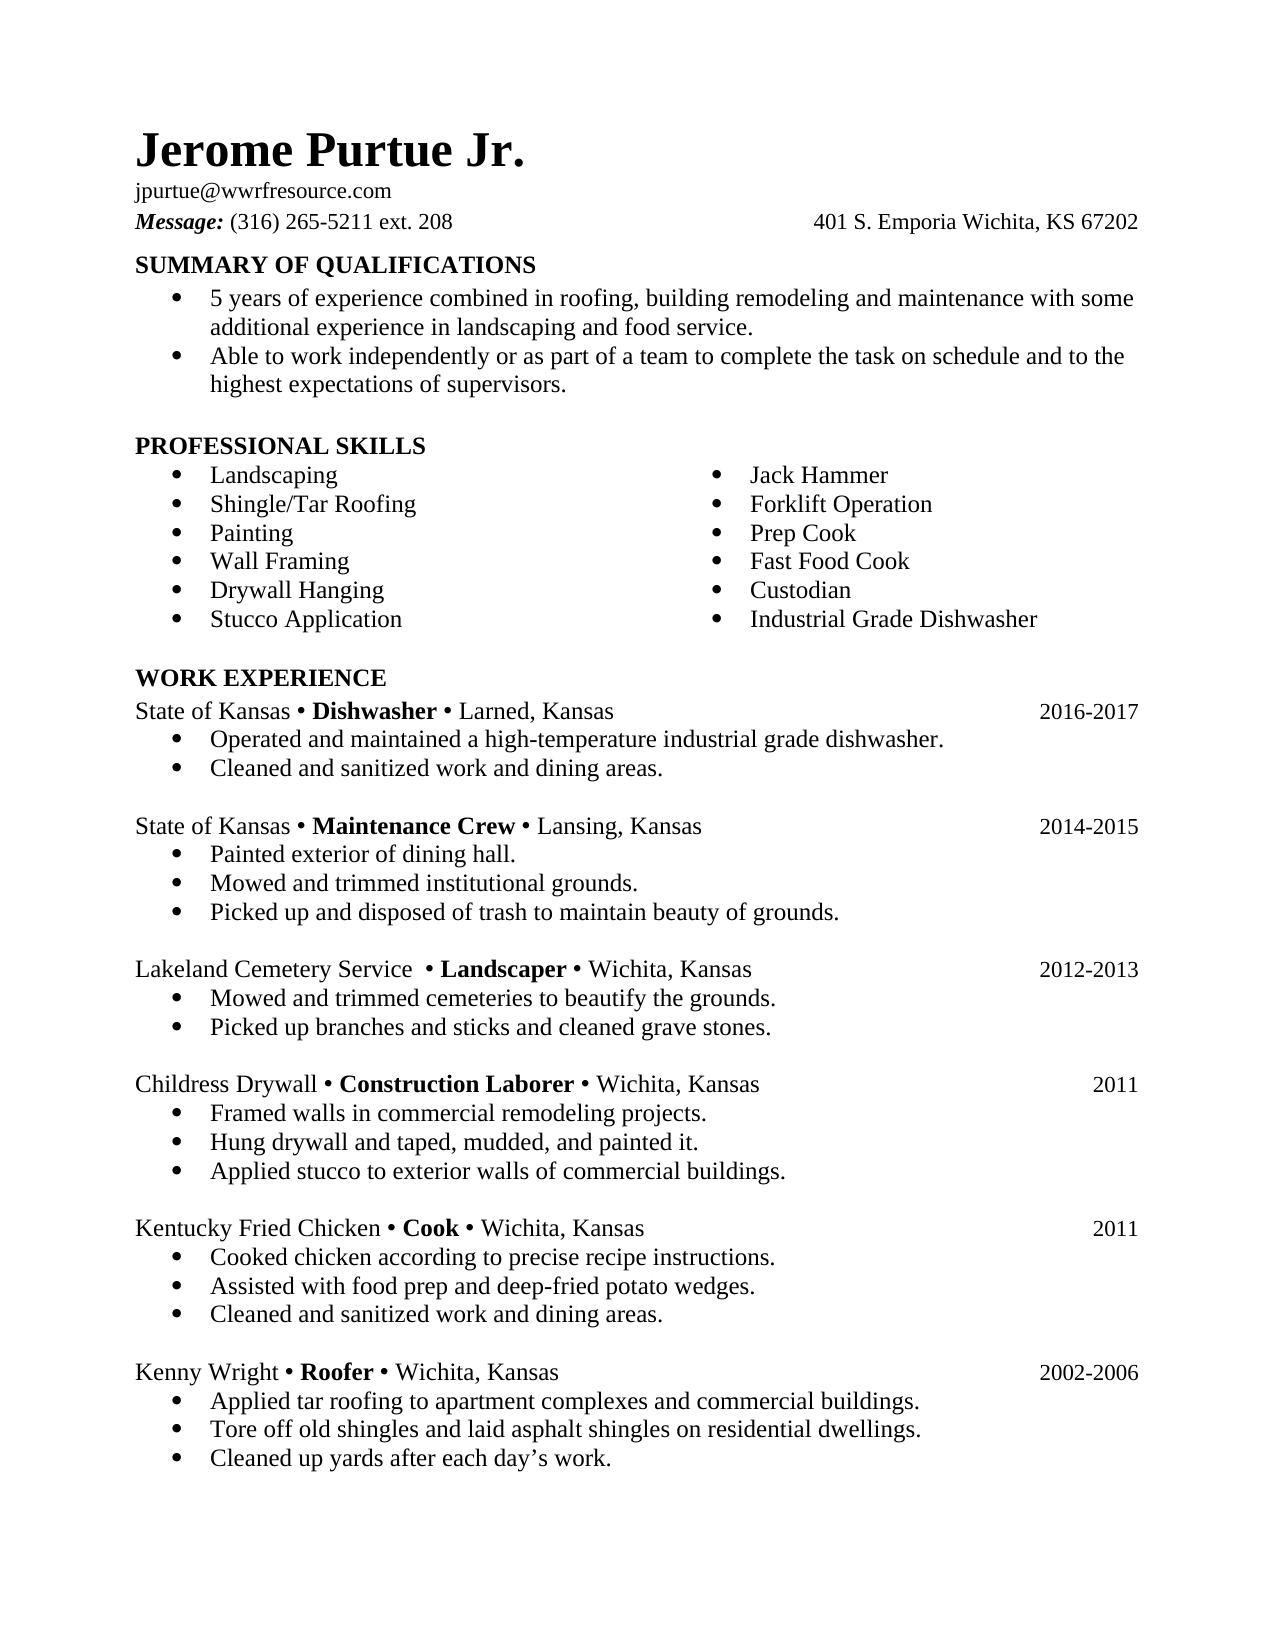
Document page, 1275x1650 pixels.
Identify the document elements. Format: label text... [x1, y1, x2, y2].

list Cooked chicken according to precise recipe instructions. [172, 1242, 1140, 1271]
list 5 years of experience combined in roofing, building remodeling and maintenance with some additional experience in landscaping and food service. [172, 283, 1140, 341]
list Shingle/Tar Roofing [172, 489, 600, 518]
list Mowed and trimmed institutional grounds. [172, 868, 1140, 897]
list Stucco Application [172, 604, 600, 633]
list Hung drywall and taped, mudded, and painted it. [172, 1127, 1140, 1156]
list Custodian [712, 575, 1140, 604]
text Lakeland Cemetery Service Landscaper Wichita, Kansas 2012-2013 [135, 954, 1140, 983]
list Mowed and trimmed cemeteries to beautify the grounds. [172, 983, 1140, 1012]
list Applied tar roofing to apartment complexes and commercial buildings. [172, 1386, 1140, 1414]
text Jerome Purtue Jr. [135, 120, 1140, 177]
text SUMMARY OF QUALIFICATIONS [135, 250, 1140, 279]
list Forklift Operation [712, 489, 1140, 518]
list Industrial Grade Dishwasher [712, 604, 1140, 633]
list Cleaned up yards after each day’s work. [172, 1443, 1140, 1472]
text Childress Drywall Construction Laborer Wichita, Kansas 2011 [135, 1069, 1140, 1098]
list Landscaping [172, 460, 600, 489]
list Jack Hammer [712, 460, 1140, 489]
list Cleaned and sanitized work and dining areas. [172, 753, 1140, 782]
list Drywall Hanging [172, 575, 600, 604]
text State of Kansas Maintenance Crew Lansing, Kansas 2014-2015 [135, 811, 1140, 839]
list Painted exterior of dining hall. [172, 839, 1140, 868]
list Able to work independently or as part of a team to complete the task on schedule and to the highest expectations of supervisors. [172, 341, 1140, 398]
text Message: (316) 265-5211 ext. 208 401 S. Emporia Wichita, KS 67202 [135, 208, 1140, 234]
list Framed walls in commercial remodeling projects. [172, 1098, 1140, 1127]
text jpurtue@wwrfresource.com [135, 177, 1140, 204]
list Wall Framing [172, 546, 600, 575]
list Assisted with food prep and deep-fried potato wedges. [172, 1271, 1140, 1299]
list Applied stucco to exterior walls of commercial buildings. [172, 1156, 1140, 1184]
list Painting [172, 518, 600, 546]
text Kentucky Fried Chicken Cook Wichita, Kansas 2011 [135, 1213, 1140, 1242]
list Cleaned and sanitized work and dining areas. [172, 1299, 1140, 1328]
text PROFESSIONAL SKILLS [135, 431, 1140, 460]
list Picked up and disposed of trash to maintain beauty of grounds. [172, 897, 1140, 926]
text Kenny Wright Roofer Wichita, Kansas 2002-2006 [135, 1357, 1140, 1386]
list Operated and maintained a high-temperature industrial grade dishwasher. [172, 724, 1140, 753]
text State of Kansas Dishwasher Larned, Kansas 2016-2017 [135, 696, 1140, 724]
list Prep Cook [712, 518, 1140, 546]
text WORK EXPERIENCE [135, 663, 1140, 692]
list Fast Food Cook [712, 546, 1140, 575]
list Tore off old shingles and laid asphalt shingles on residential dwellings. [172, 1414, 1140, 1443]
list Picked up branches and sticks and cleaned grave stones. [172, 1012, 1140, 1041]
